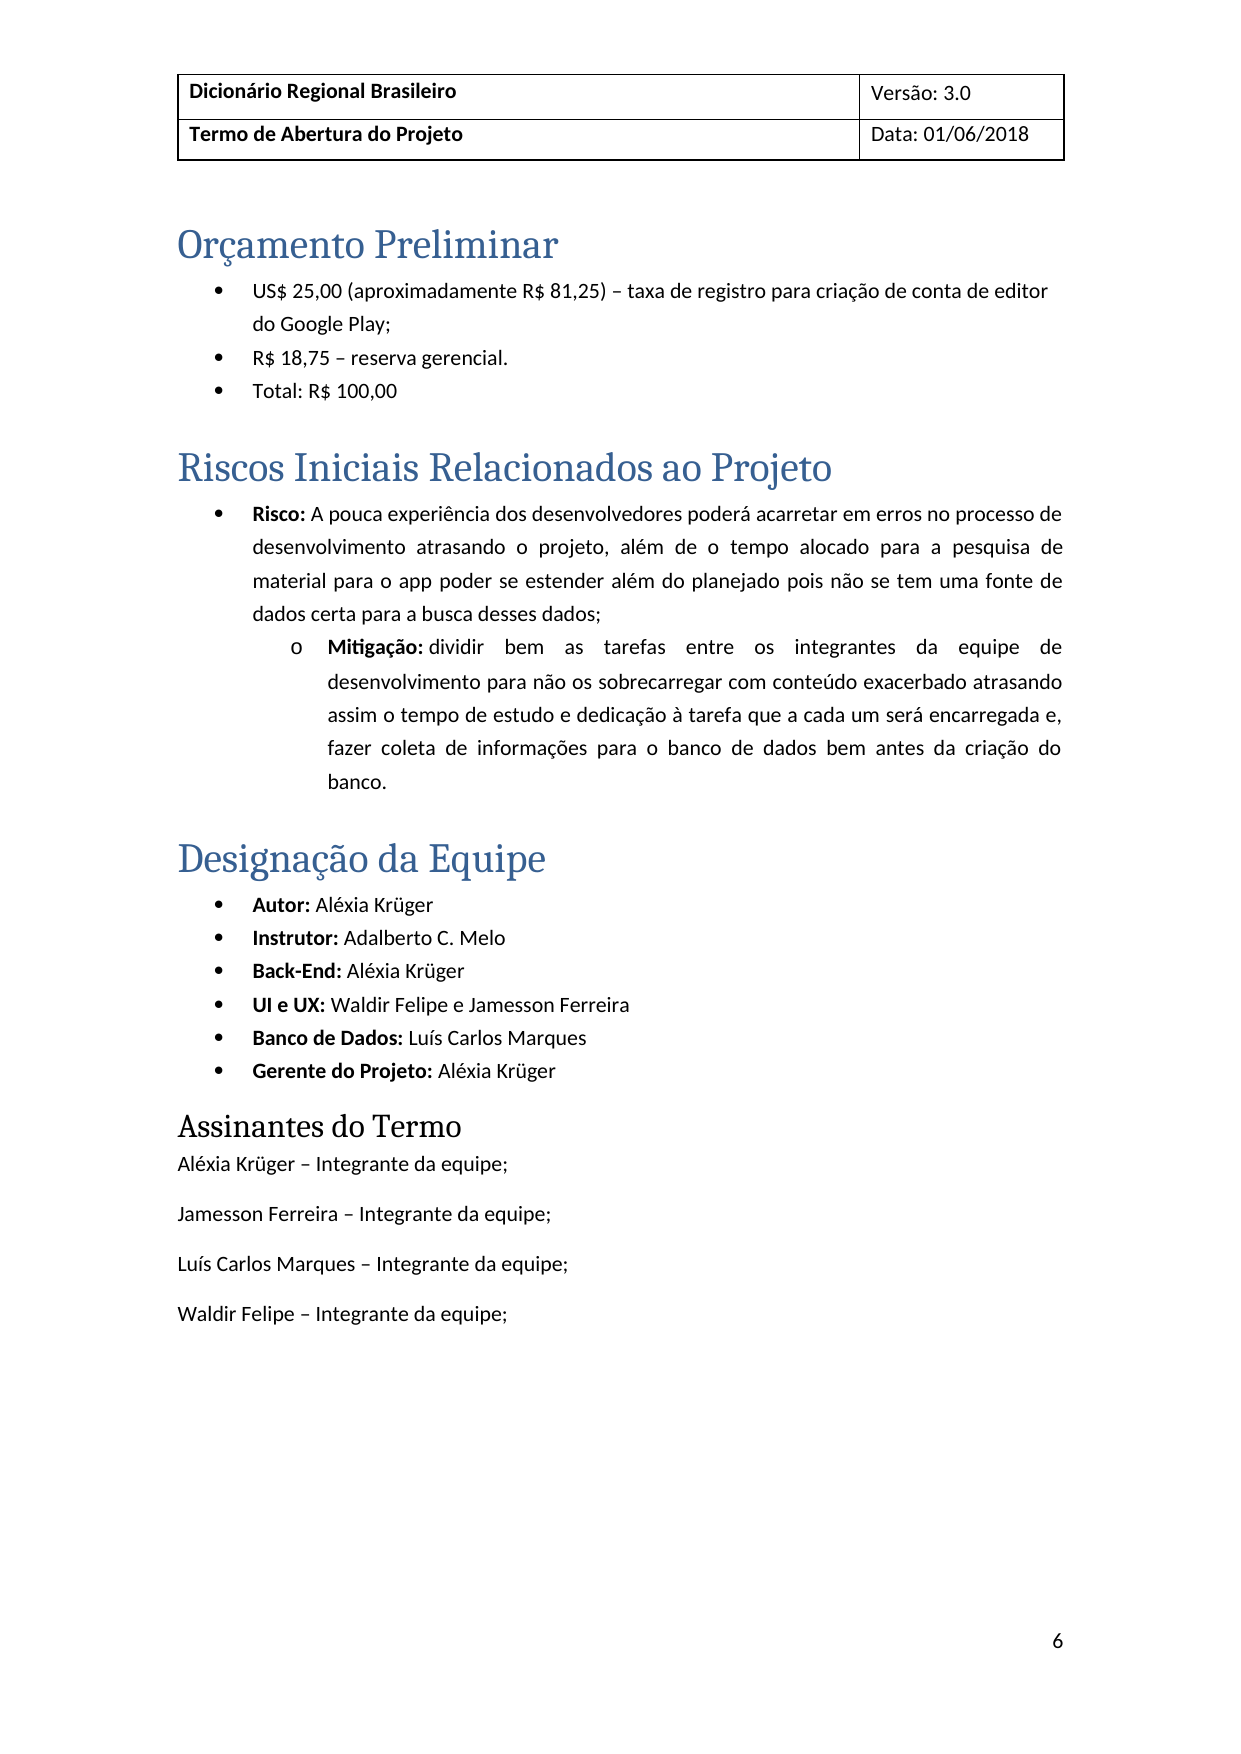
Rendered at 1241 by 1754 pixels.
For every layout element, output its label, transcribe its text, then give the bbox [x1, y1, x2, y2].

text Waldir Felipe – Integrante da equipe; [177, 1300, 1063, 1327]
subtitle Orçamento Preliminar [177, 221, 1063, 269]
text Luís Carlos Marques – Integrante da equipe; [177, 1250, 1063, 1277]
list Banco de Dados: Luís Carlos Marques [215, 1024, 1063, 1051]
list Mitigação: dividir bem as tarefas entre os integrantes da equipe de desenvolvimento para não os sobrecarregar com conteúdo exacerbado atrasando assim o tempo de estudo e dedicação à tarefa que a cada um será encarregada e, fazer coleta de informações para o banco de dados bem antes da criação do banco. [290, 633, 1063, 794]
list Risco: A pouca experiência dos desenvolvedores poderá acarretar em erros no processo de desenvolvimento atrasando o projeto, além de o tempo alocado para a pesquisa de material para o app poder se estender além do planejado pois não se tem uma fonte de dados certa para a busca desses dados; [215, 500, 1063, 627]
subtitle Riscos Iniciais Relacionados ao Projeto [177, 444, 1063, 492]
list US$ 25,00 (aproximadamente R$ 81,25) – taxa de registro para criação de conta de editor do Google Play; [215, 277, 1063, 337]
list R$ 18,75 – reserva gerencial. [215, 344, 1063, 371]
list Back-End: Aléxia Krüger [215, 957, 1063, 984]
list UI e UX: Waldir Felipe e Jamesson Ferreira [215, 991, 1063, 1017]
list Total: R$ 100,00 [215, 377, 1063, 404]
subtitle Assinantes do Termo [177, 1107, 1063, 1146]
text Aléxia Krüger – Integrante da equipe; [177, 1150, 1063, 1177]
list Gerente do Projeto: Aléxia Krüger [215, 1057, 1063, 1084]
text Jamesson Ferreira – Integrante da equipe; [177, 1200, 1063, 1227]
list Instrutor: Adalberto C. Melo [215, 924, 1063, 951]
subtitle Designação da Equipe [177, 834, 1063, 882]
list Autor: Aléxia Krüger [215, 891, 1063, 917]
